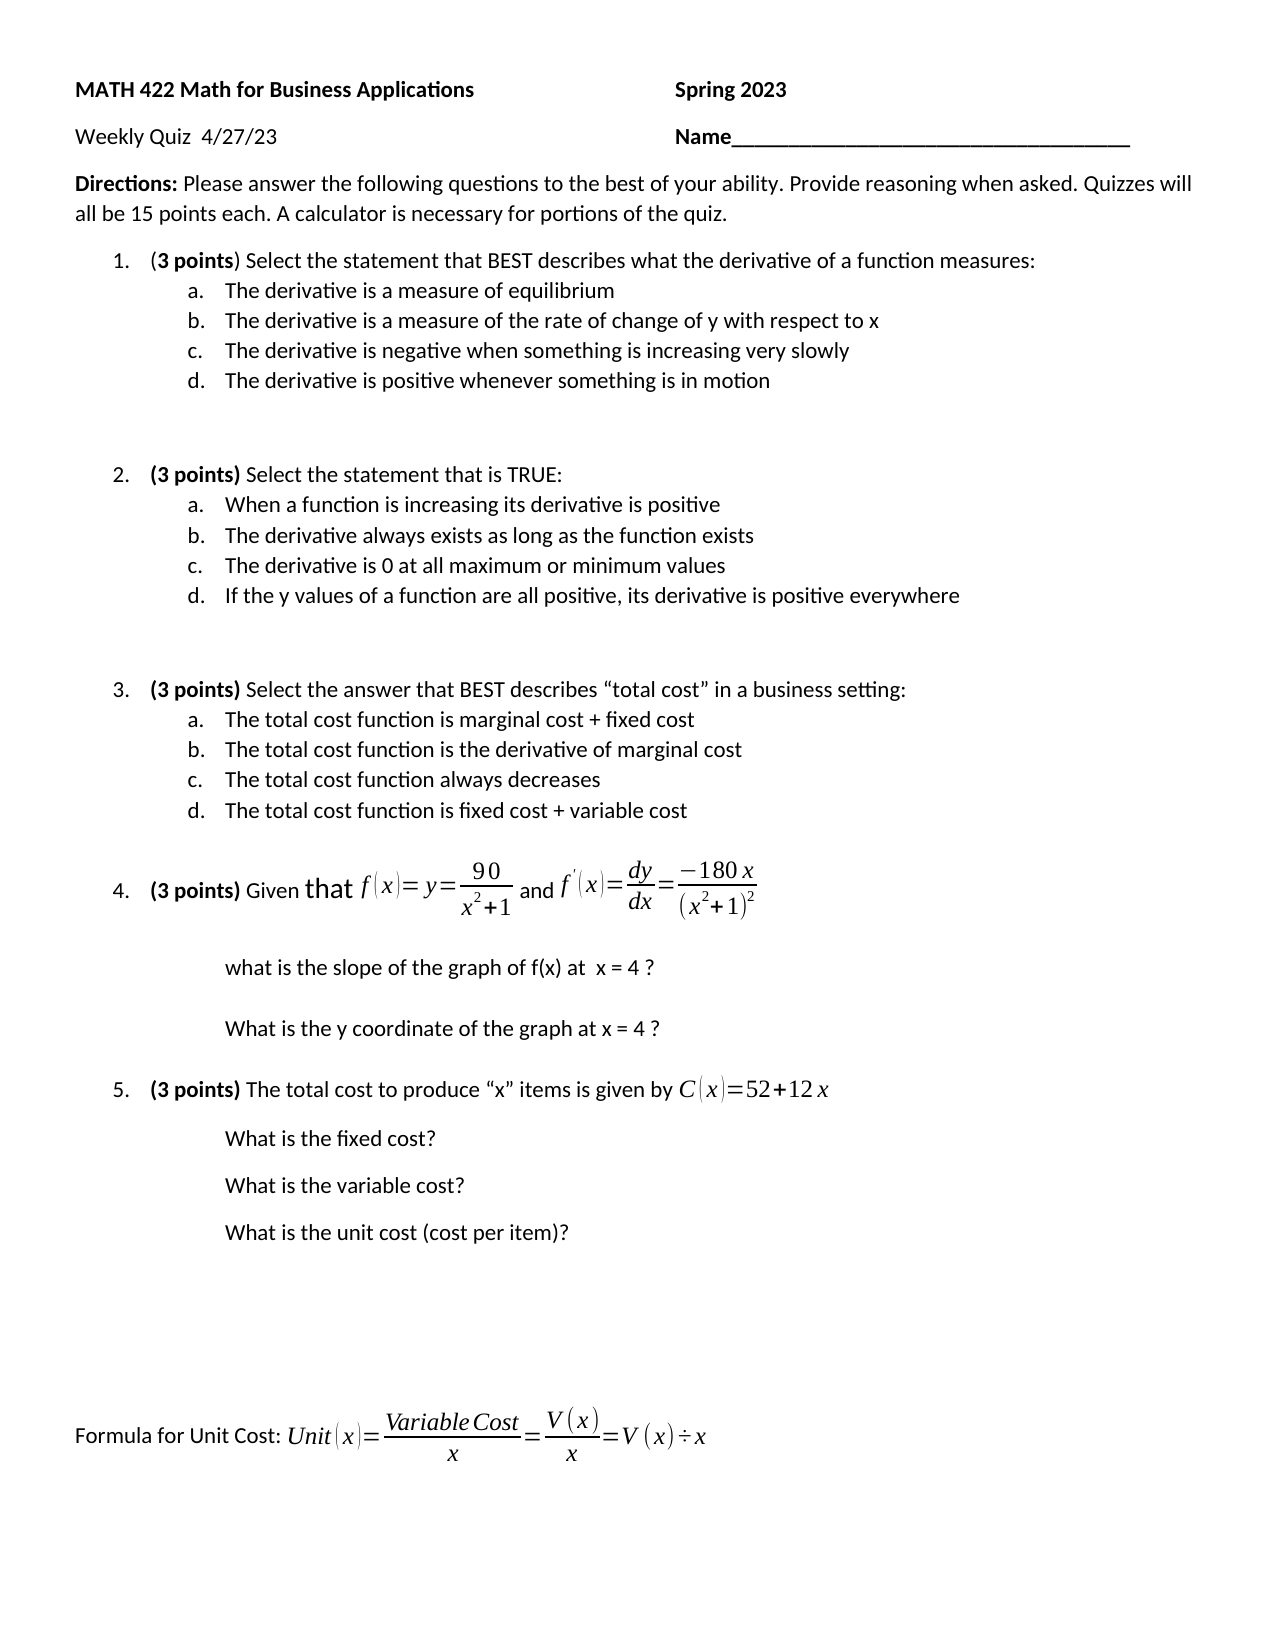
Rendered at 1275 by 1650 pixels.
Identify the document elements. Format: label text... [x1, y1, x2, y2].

text Directions: Please answer the following questions to the best of your ability. Provide reasoning when asked. Quizzes will all be 15 points each. A calculator is necessary for portions of the quiz. [75, 169, 1200, 227]
text Weekly Quiz 4/27/23 Name___________________________________ [75, 122, 1200, 150]
list What is the y coordinate of the graph at x = 4 ? [225, 1014, 1200, 1042]
list The derivative is 0 at all maximum or minimum values [187, 551, 1200, 579]
list When a function is increasing its derivative is positive [187, 491, 1200, 519]
list The derivative is positive whenever something is in motion [187, 367, 1200, 395]
list (3 points) Given that and [112, 856, 1200, 921]
list The total cost function always decreases [187, 766, 1200, 794]
list The total cost function is fixed cost + variable cost [187, 796, 1200, 824]
list The total cost function is marginal cost + fixed cost [187, 705, 1200, 733]
list The derivative always exists as long as the function exists [187, 521, 1200, 549]
text Formula for Unit Cost: [75, 1405, 1200, 1466]
list The derivative is negative when something is increasing very slowly [187, 336, 1200, 364]
list (3 points) Select the answer that BEST describes “total cost” in a business setting: [112, 675, 1200, 703]
list The derivative is a measure of equilibrium [187, 276, 1200, 304]
text MATH 422 Math for Business Applications Spring 2023 [75, 75, 1200, 103]
text What is the unit cost (cost per item)? [225, 1218, 1200, 1246]
text What is the variable cost? [225, 1171, 1200, 1199]
list The total cost function is the derivative of marginal cost [187, 735, 1200, 763]
list (3 points) Select the statement that BEST describes what the derivative of a function measures: [112, 246, 1200, 274]
list (3 points) Select the statement that is TRUE: [112, 460, 1200, 488]
list If the y values of a function are all positive, its derivative is positive everywhere [187, 581, 1200, 609]
list what is the slope of the graph of f(x) at x = 4 ? [225, 953, 1200, 982]
list The derivative is a measure of the rate of change of y with respect to x [187, 306, 1200, 334]
list (3 points) The total cost to produce “x” items is given by [112, 1074, 1200, 1105]
text What is the fixed cost? [225, 1124, 1200, 1152]
